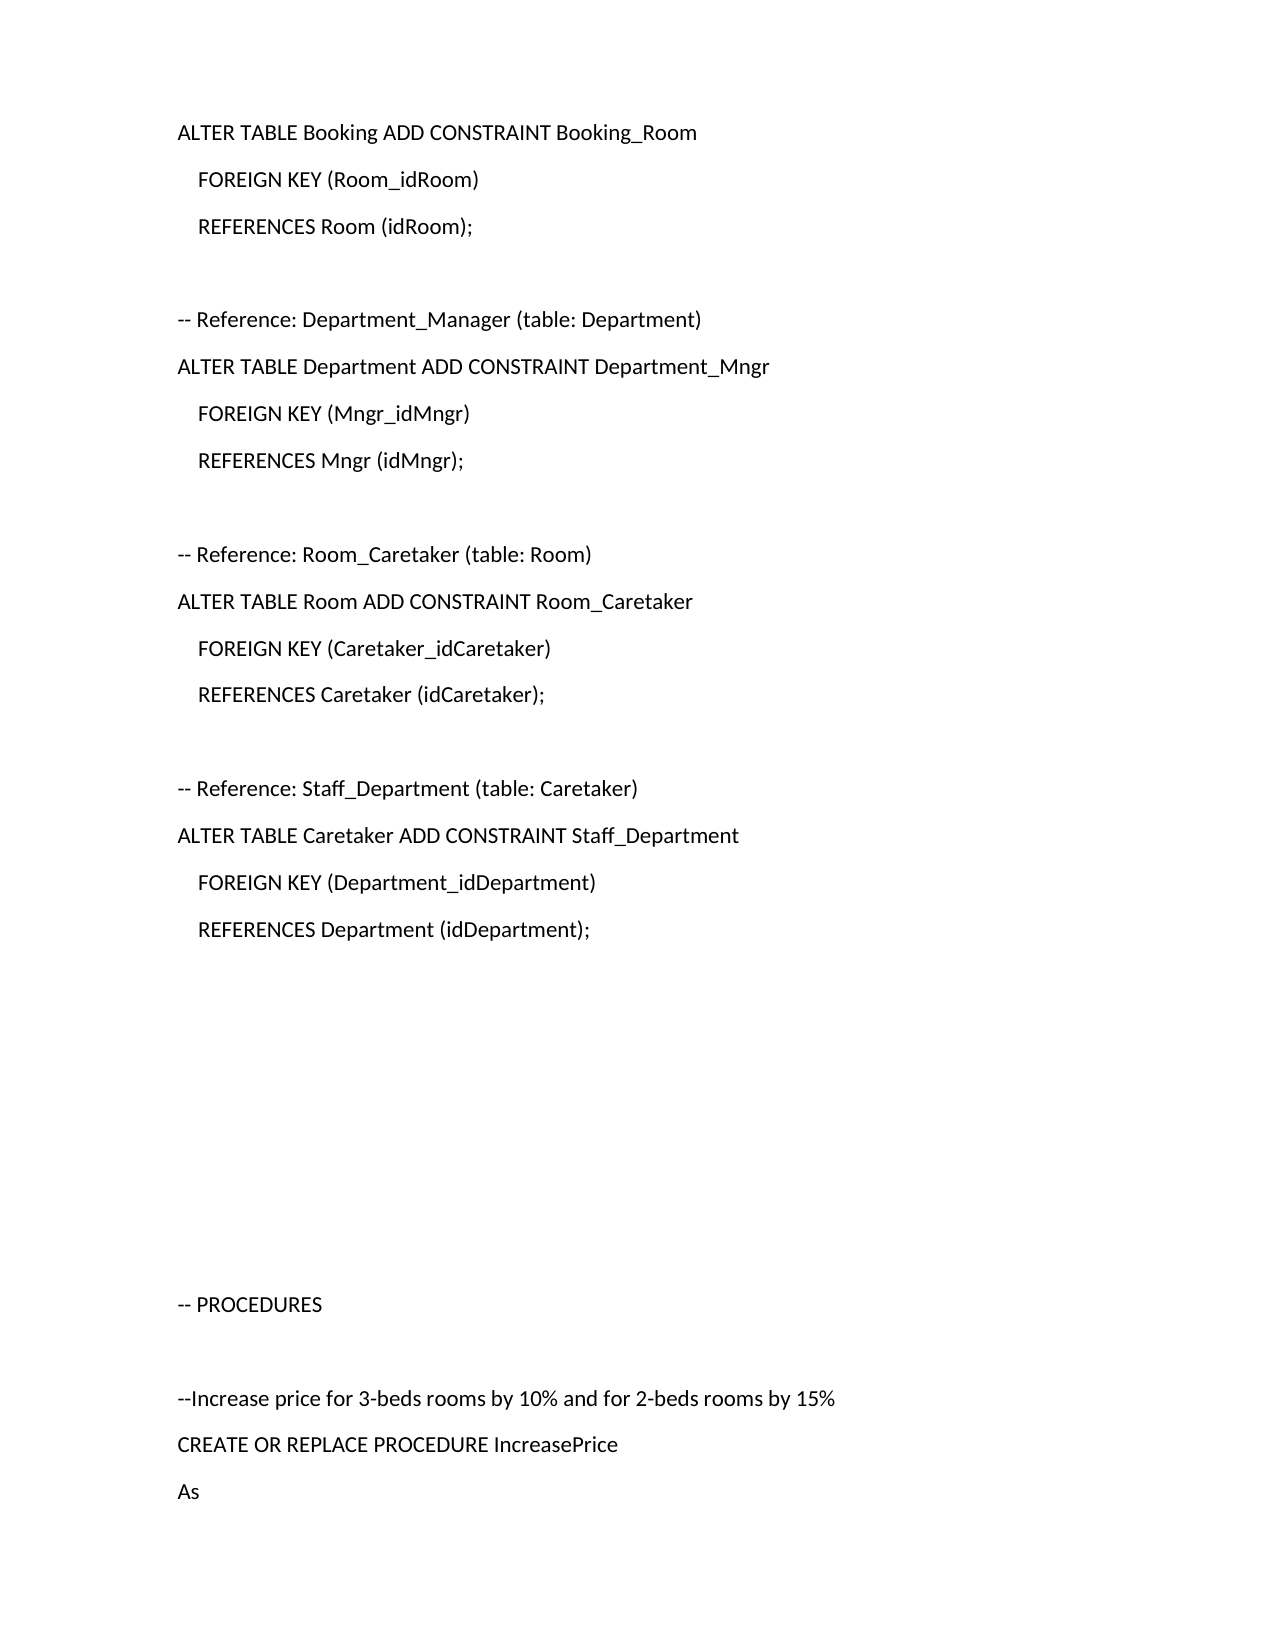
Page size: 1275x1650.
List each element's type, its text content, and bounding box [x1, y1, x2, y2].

text FOREIGN KEY (Mngr_idMngr) [177, 399, 1186, 427]
text FOREIGN KEY (Caretaker_idCaretaker) [177, 634, 1186, 662]
text FOREIGN KEY (Department_idDepartment) [177, 868, 1186, 896]
text FOREIGN KEY (Room_idRoom) [177, 165, 1186, 193]
text ALTER TABLE Caretaker ADD CONSTRAINT Staff_Department [177, 821, 1186, 849]
text REFERENCES Room (idRoom); [177, 212, 1186, 240]
text -- Reference: Room_Caretaker (table: Room) [177, 540, 1186, 568]
text -- Reference: Staff_Department (table: Caretaker) [177, 774, 1186, 802]
text As [177, 1477, 1186, 1506]
text -- PROCEDURES [177, 1290, 1186, 1318]
text REFERENCES Mngr (idMngr); [177, 446, 1186, 474]
text ALTER TABLE Room ADD CONSTRAINT Room_Caretaker [177, 587, 1186, 615]
text REFERENCES Caretaker (idCaretaker); [177, 681, 1186, 709]
text -- Reference: Department_Manager (table: Department) [177, 306, 1186, 334]
text ALTER TABLE Department ADD CONSTRAINT Department_Mngr [177, 352, 1186, 381]
text --Increase price for 3-beds rooms by 10% and for 2-beds rooms by 15% [177, 1384, 1186, 1412]
text CREATE OR REPLACE PROCEDURE IncreasePrice [177, 1431, 1186, 1459]
text ALTER TABLE Booking ADD CONSTRAINT Booking_Room [177, 118, 1186, 146]
text REFERENCES Department (idDepartment); [177, 915, 1186, 943]
